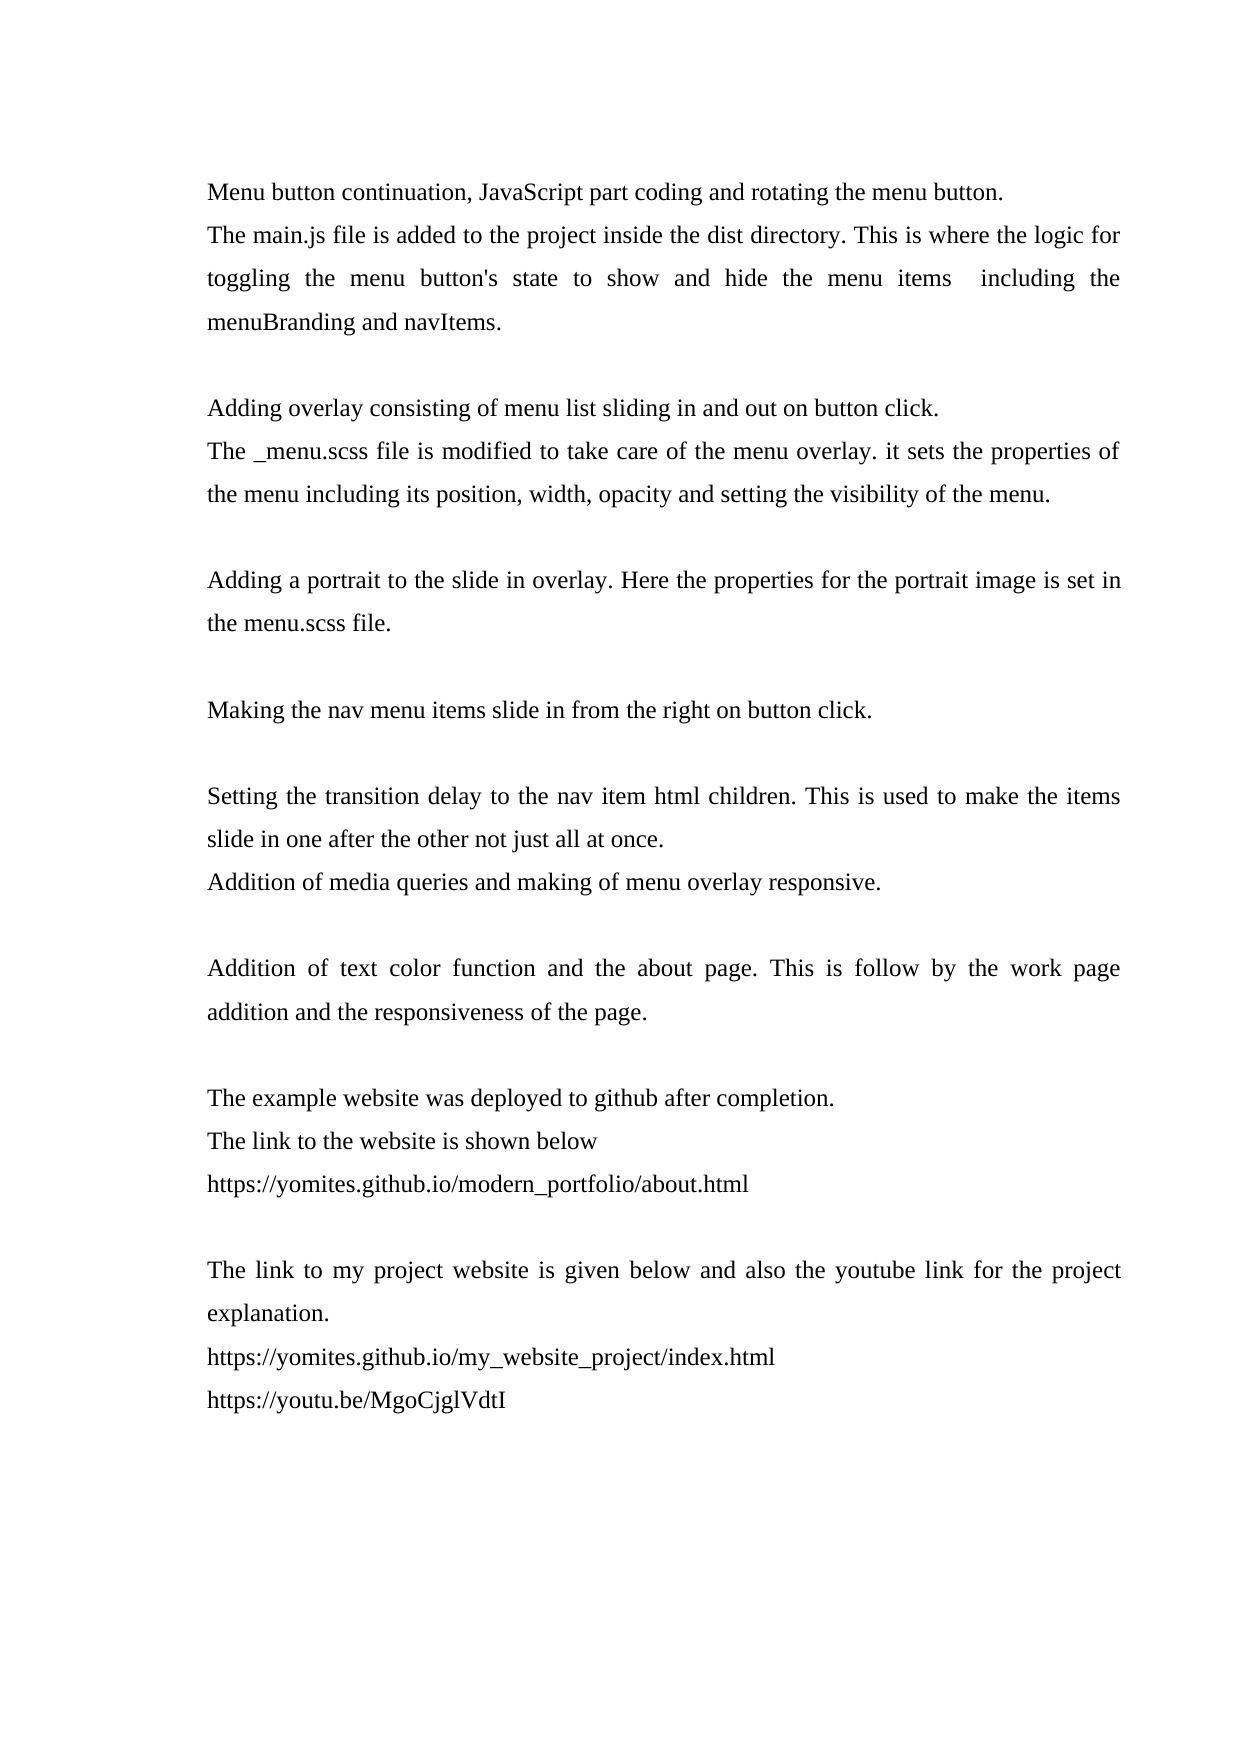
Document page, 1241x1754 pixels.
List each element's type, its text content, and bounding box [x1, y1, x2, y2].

text Setting the transition delay to the nav item html children. This is used to make the items slide in one after the other not just all at once. [207, 781, 1122, 853]
text The link to the website is shown below [207, 1126, 1122, 1155]
text The _menu.scss file is modified to take care of the menu overlay. it sets the properties of the menu including its position, width, opacity and setting the visibility of the menu. [207, 436, 1122, 508]
text Addition of media queries and making of menu overlay responsive. [207, 867, 1122, 896]
text Menu button continuation, JavaScript part coding and rotating the menu button. [207, 177, 1122, 206]
text The main.js file is added to the project inside the dist directory. This is where the logic for toggling the menu button's state to show and hide the menu items including the menuBranding and navItems. [207, 220, 1122, 335]
text The link to my project website is given below and also the youtube link for the project explanation. [207, 1255, 1122, 1327]
text Adding overlay consisting of menu list sliding in and out on button click. [207, 393, 1122, 422]
text The example website was deployed to github after completion. [207, 1083, 1122, 1112]
text Making the nav menu items slide in from the right on button click. [207, 695, 1122, 723]
text Addition of text color function and the about page. This is follow by the work page addition and the responsiveness of the page. [207, 953, 1122, 1025]
text https://youtu.be/MgoCjglVdtI [207, 1385, 1122, 1413]
text https://yomites.github.io/modern_portfolio/about.html [207, 1169, 1122, 1198]
text Adding a portrait to the slide in overlay. Here the properties for the portrait image is set in the menu.scss file. [207, 565, 1122, 637]
text https://yomites.github.io/my_website_project/index.html [207, 1342, 1122, 1370]
